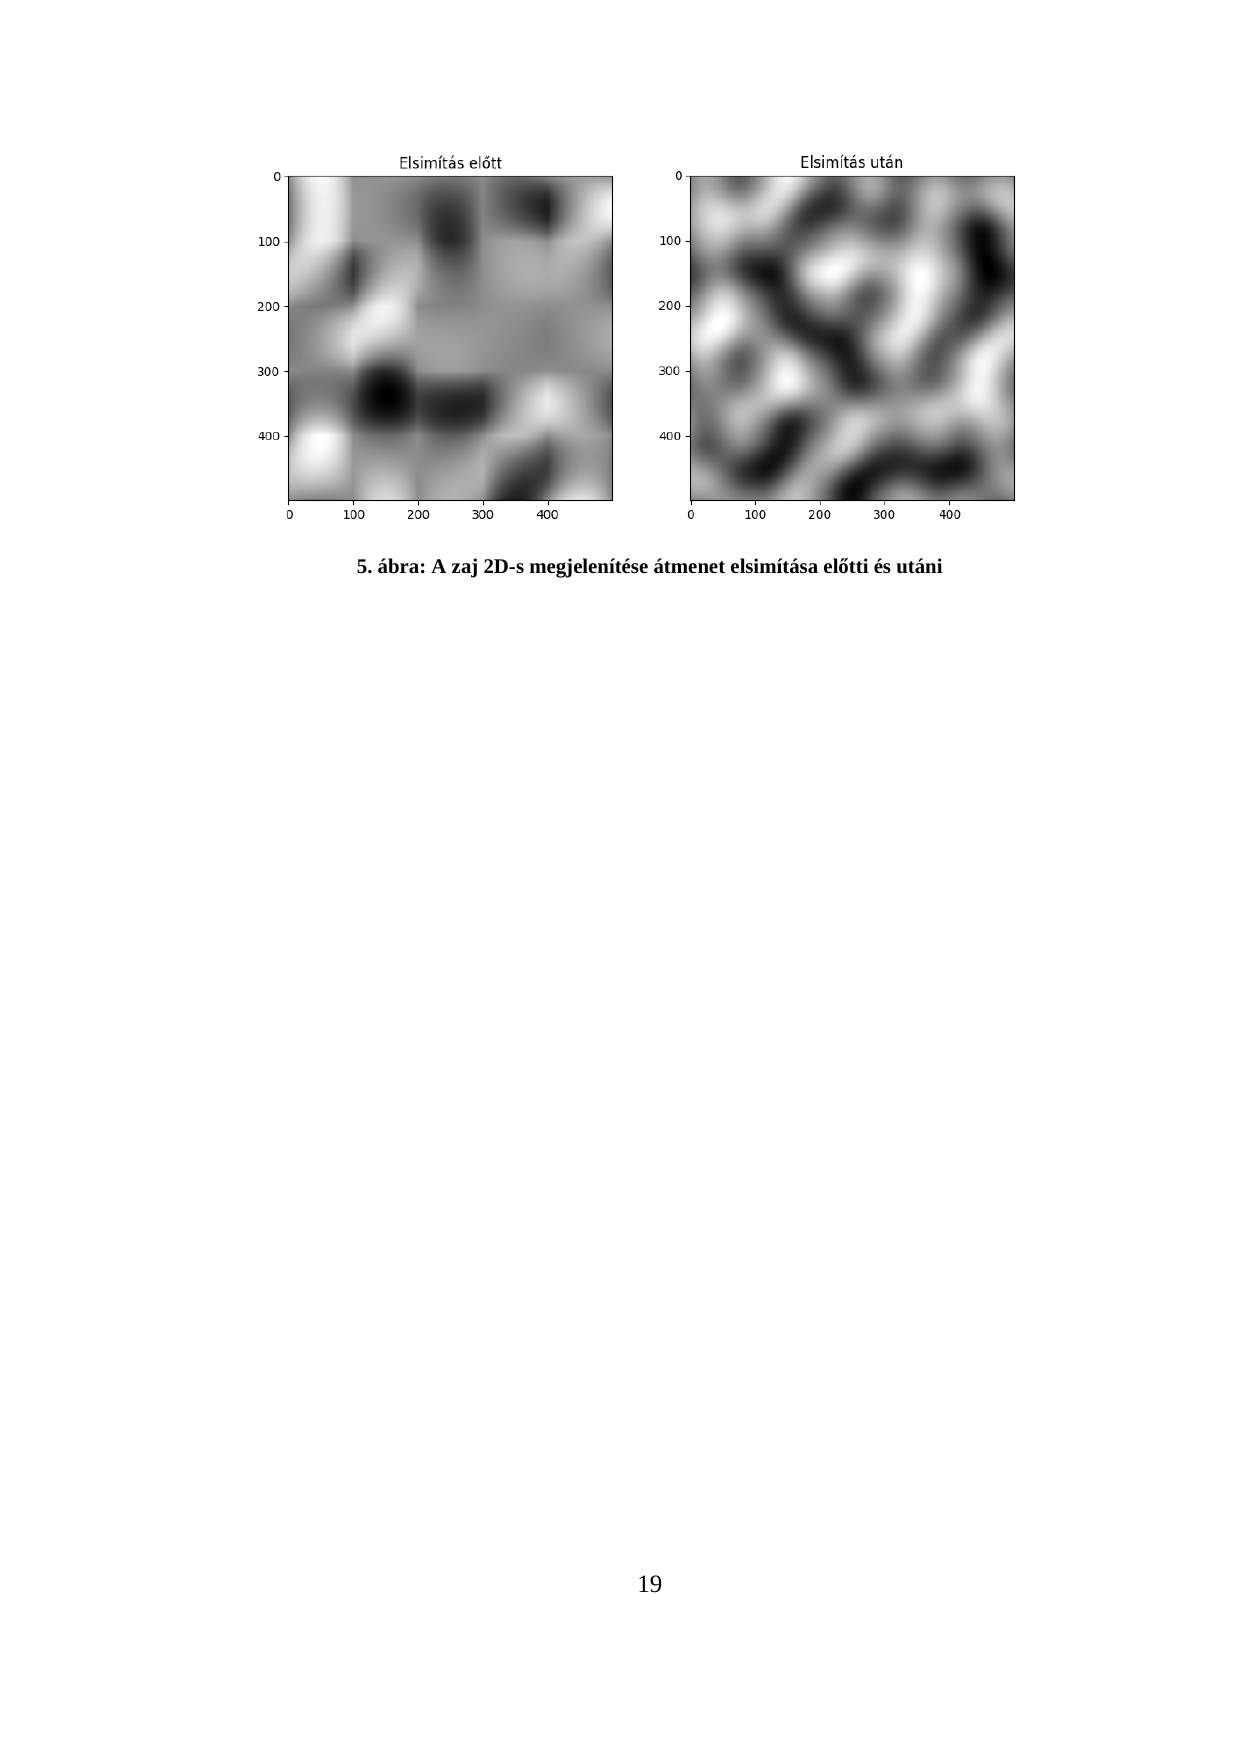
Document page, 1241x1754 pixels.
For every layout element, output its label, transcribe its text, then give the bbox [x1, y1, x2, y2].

picture [238, 147, 1062, 542]
text 5. ábra: A zaj 2D-s megjelenítése átmenet elsimítása előtti és utáni [207, 554, 1092, 578]
